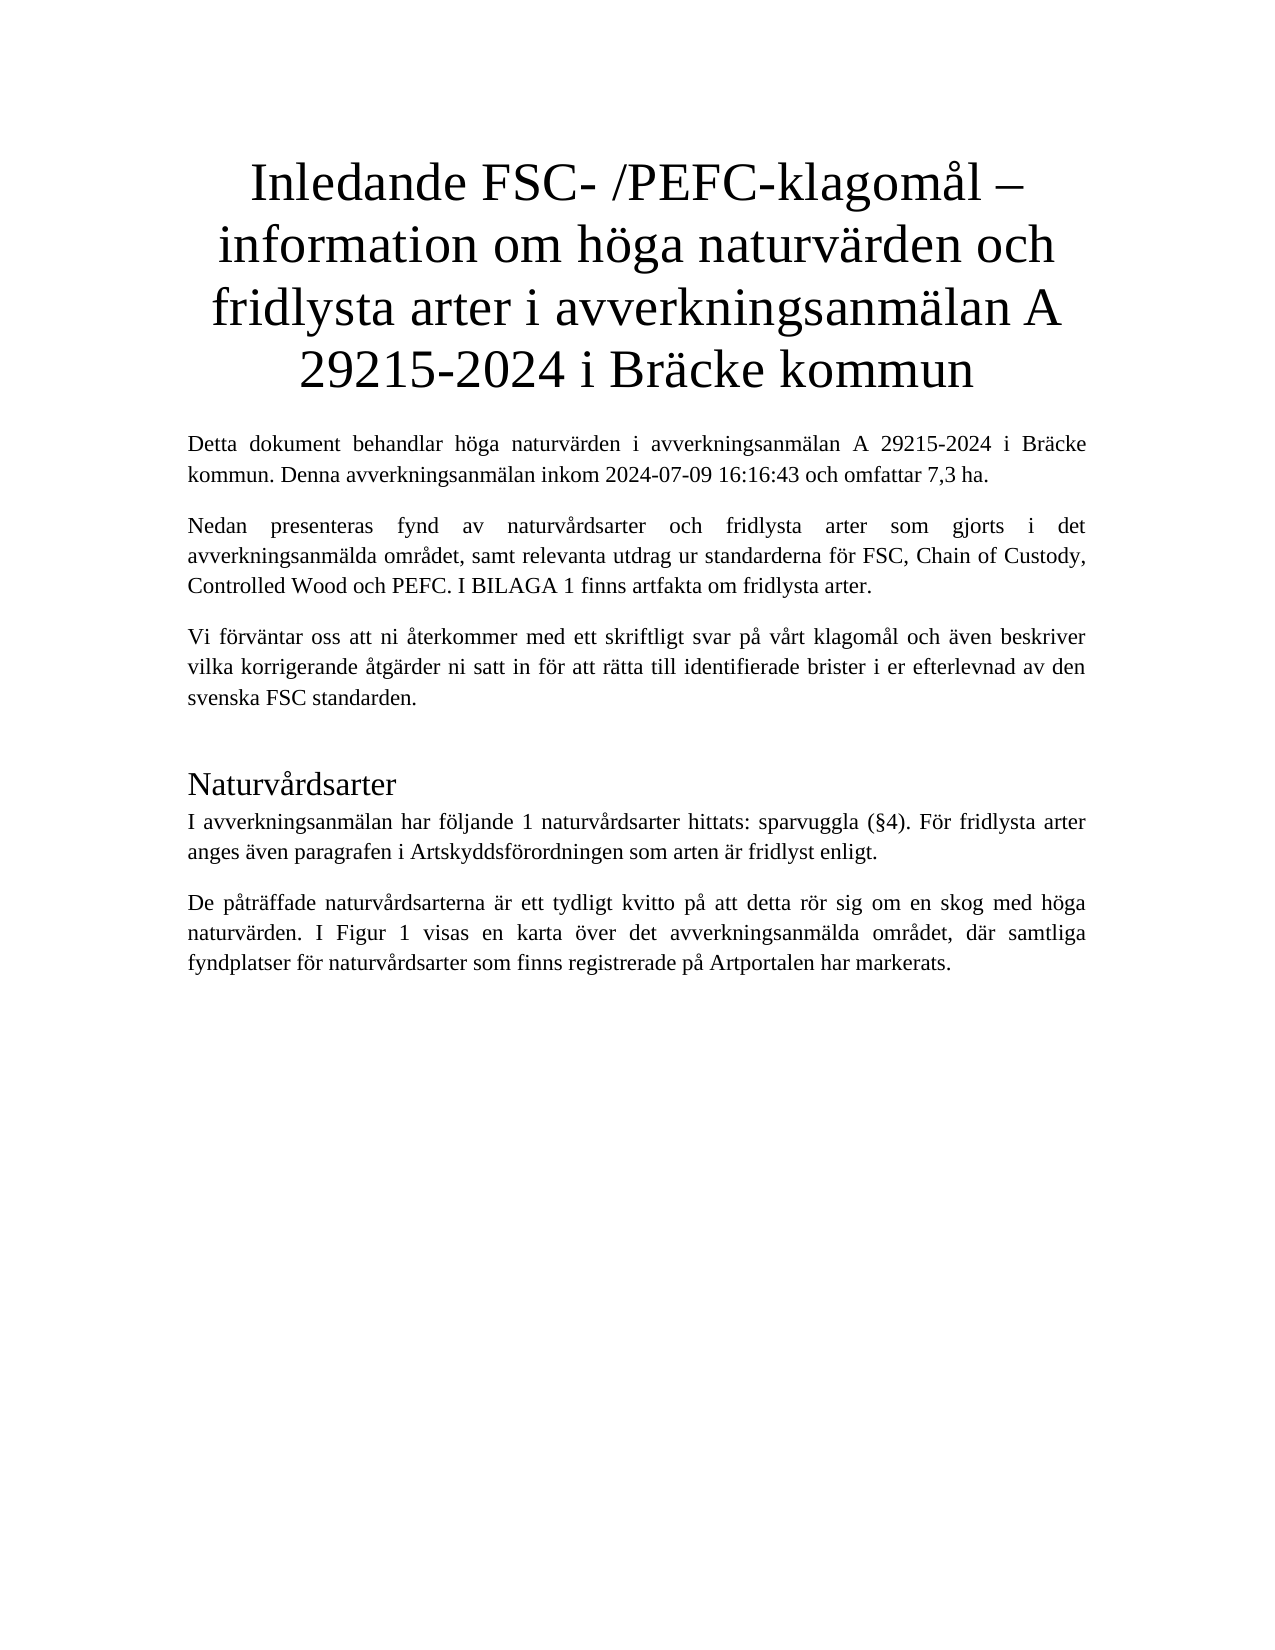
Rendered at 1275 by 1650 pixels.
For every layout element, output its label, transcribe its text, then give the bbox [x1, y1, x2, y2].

text Detta dokument behandlar höga naturvärden i avverkningsanmälan A 29215-2024 i Bräcke kommun. Denna avverkningsanmälan inkom 2024-07-09 16:16:43 och omfattar 7,3 ha. [187, 430, 1087, 487]
subtitle Naturvårdsarter [187, 764, 1087, 802]
text Vi förväntar oss att ni återkommer med ett skriftligt svar på vårt klagomål och även beskriver vilka korrigerande åtgärder ni satt in för att rätta till identifierade brister i er efterlevnad av den svenska FSC standarden. [187, 623, 1087, 710]
title Inledande FSC- /PEFC-klagomål – information om höga naturvärden och fridlysta arter i avverkningsanmälan A 29215-2024 i Bräcke kommun [187, 150, 1087, 399]
text I avverkningsanmälan har följande 1 naturvårdsarter hittats: sparvuggla (§4). För fridlysta arter anges även paragrafen i Artskyddsförordningen som arten är fridlyst enligt. [187, 808, 1087, 864]
text Nedan presenteras fynd av naturvårdsarter och fridlysta arter som gjorts i det avverkningsanmälda området, samt relevanta utdrag ur standarderna för FSC, Chain of Custody, Controlled Wood och PEFC. I BILAGA 1 finns artfakta om fridlysta arter. [187, 512, 1087, 598]
text De påträffade naturvårdsarterna är ett tydligt kvitto på att detta rör sig om en skog med höga naturvärden. I Figur 1 visas en karta över det avverkningsanmälda området, där samtliga fyndplatser för naturvårdsarter som finns registrerade på Artportalen har markerats. [187, 889, 1087, 976]
